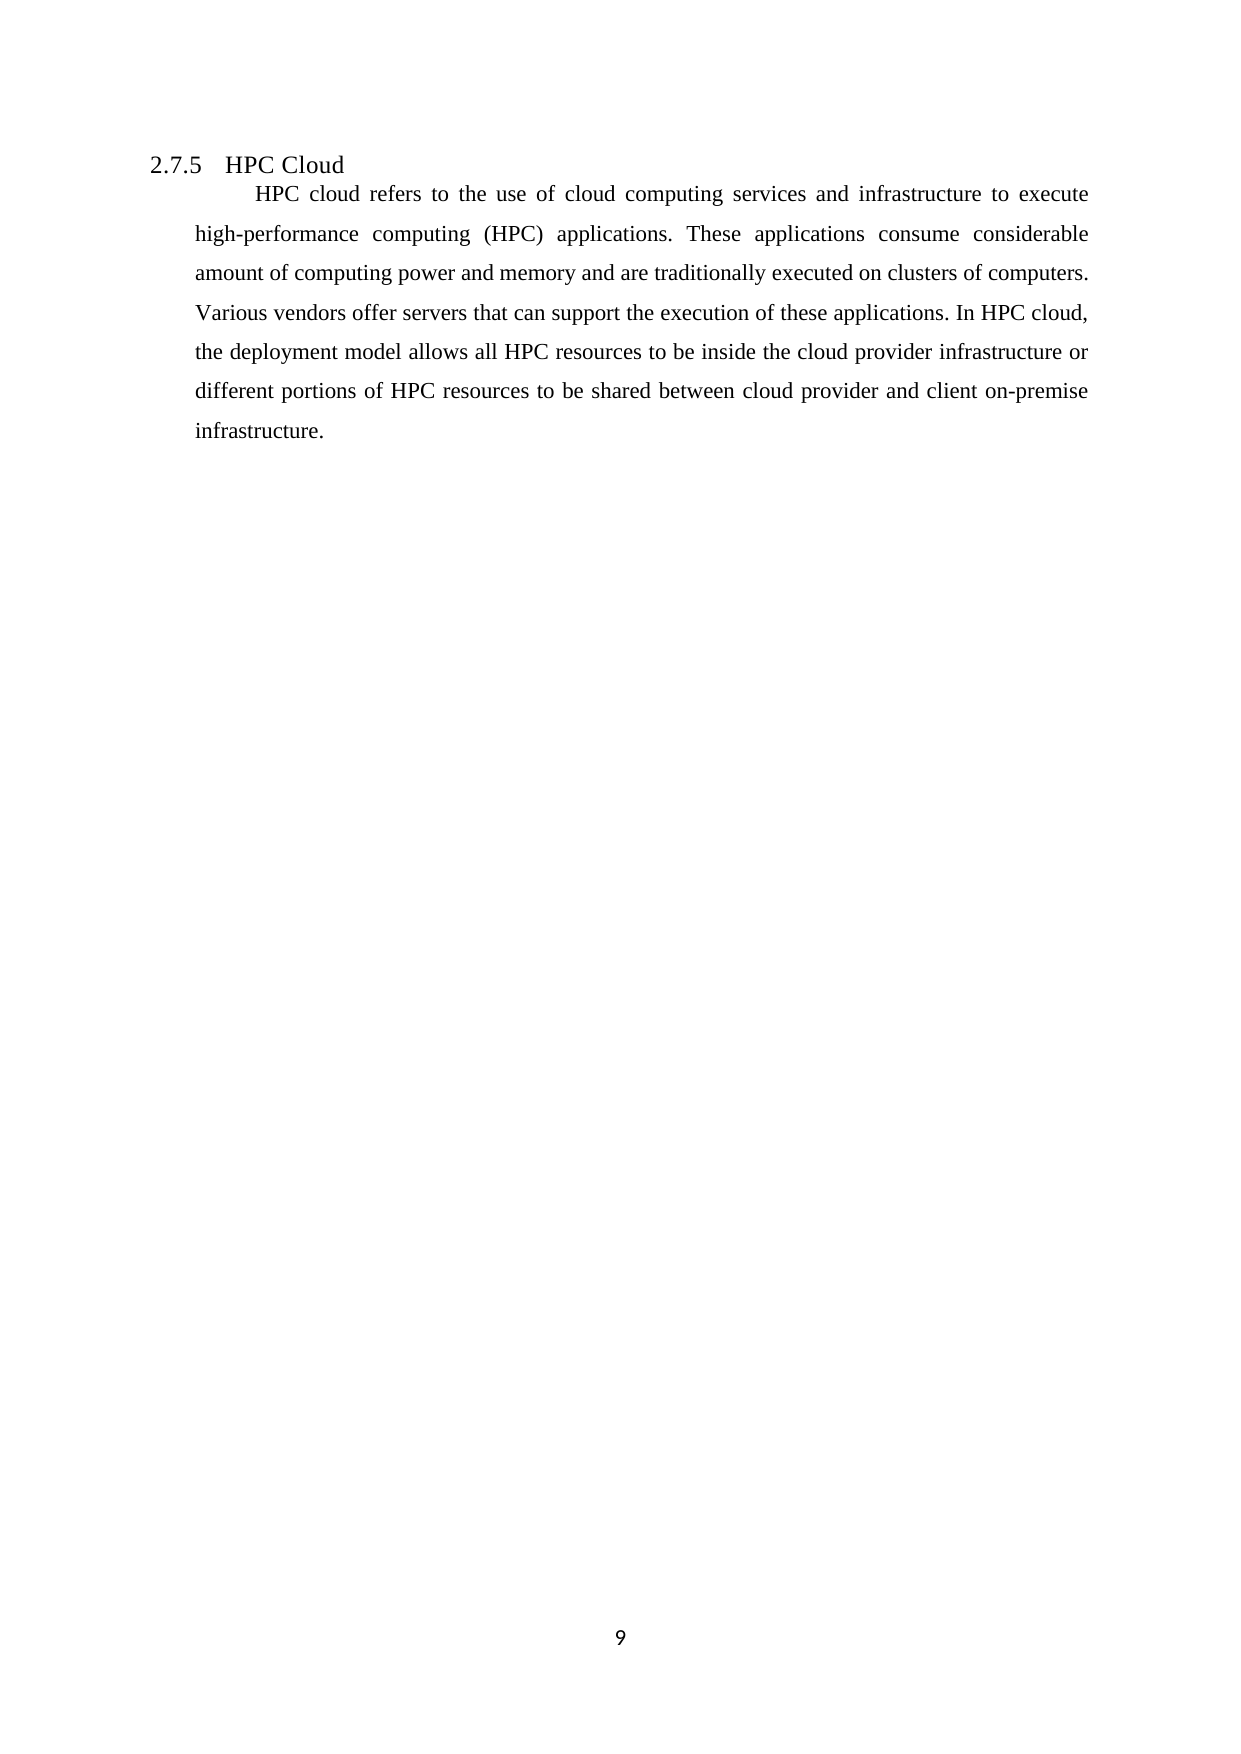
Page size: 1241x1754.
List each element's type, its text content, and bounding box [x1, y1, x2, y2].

subtitle HPC Cloud [150, 150, 1090, 179]
text HPC cloud refers to the use of cloud computing services and infrastructure to execute high-performance computing (HPC) applications. These applications consume considerable amount of computing power and memory and are traditionally executed on clusters of computers. Various vendors offer servers that can support the execution of these applications. In HPC cloud, the deployment model allows all HPC resources to be inside the cloud provider infrastructure or different portions of HPC resources to be shared between cloud provider and client on-premise infrastructure. [195, 180, 1090, 443]
